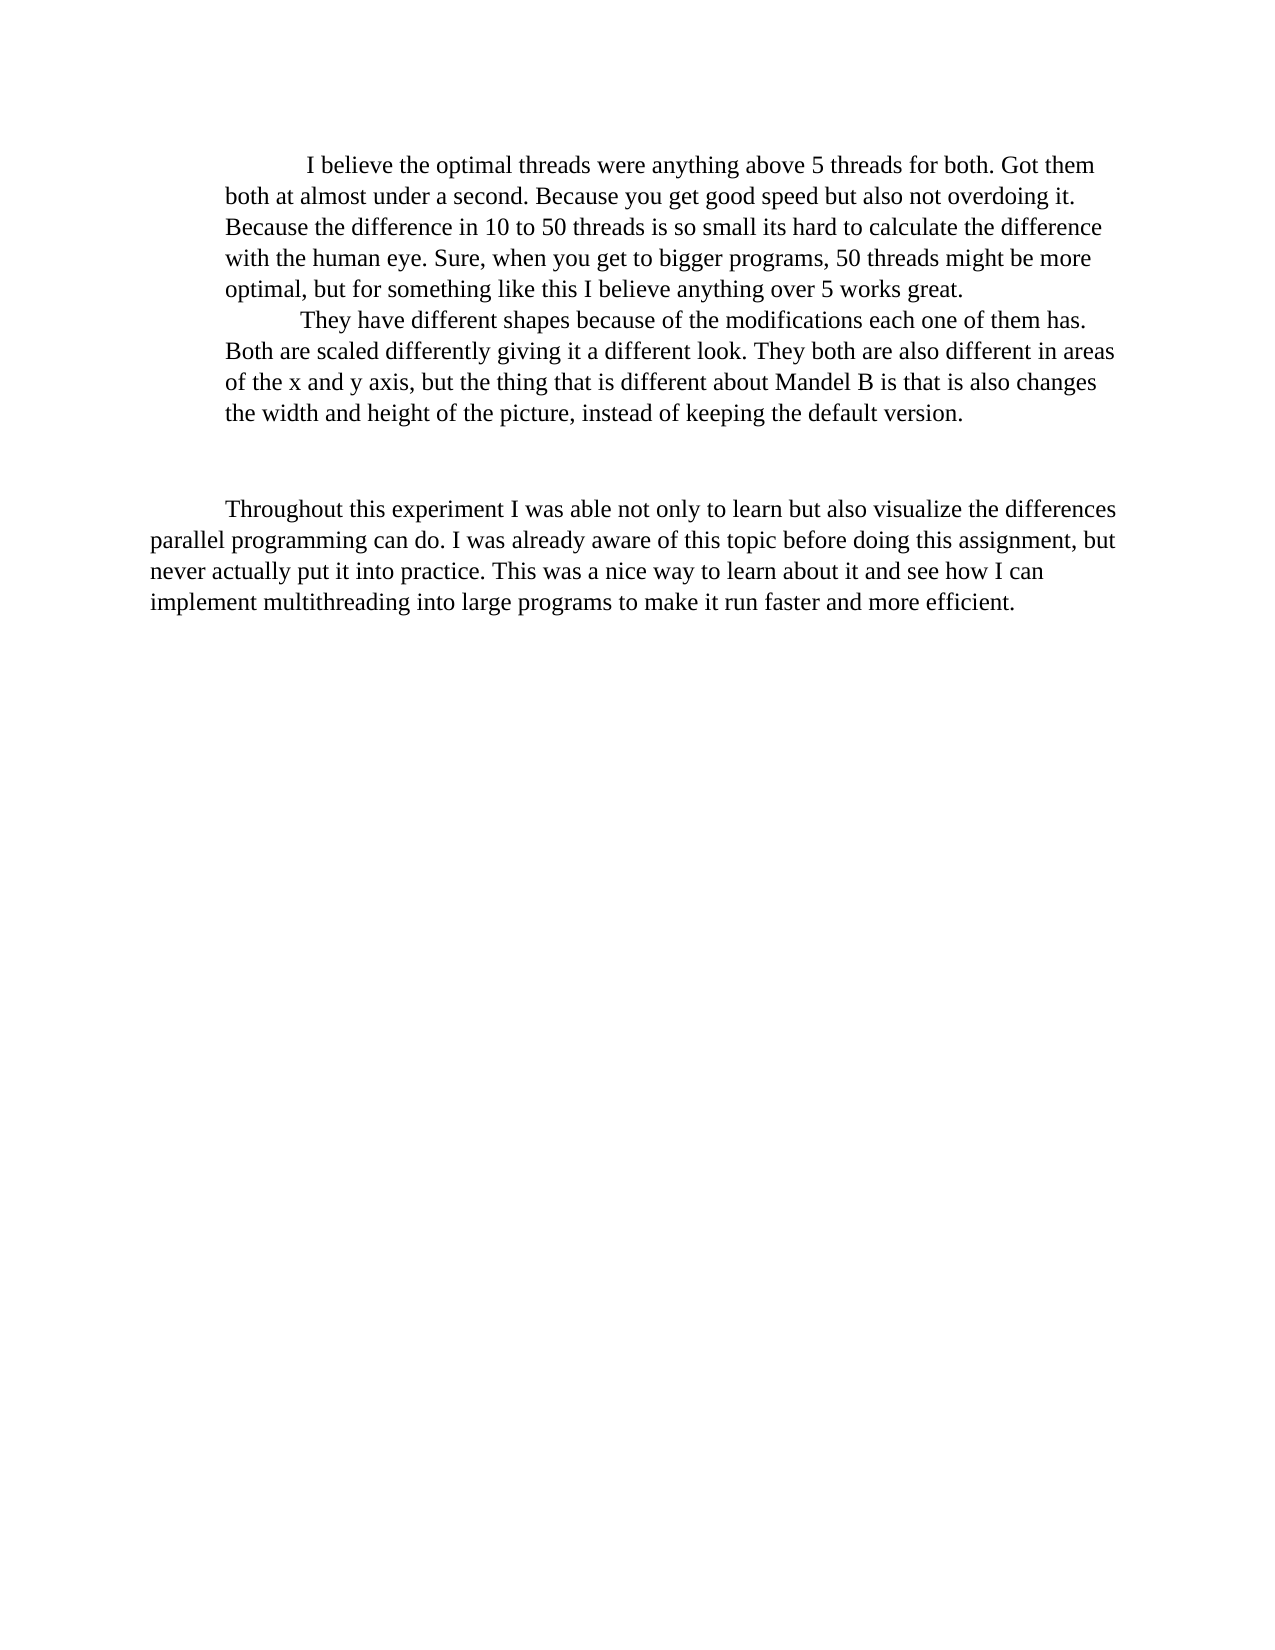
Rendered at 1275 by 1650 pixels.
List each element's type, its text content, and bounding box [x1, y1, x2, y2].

text Throughout this experiment I was able not only to learn but also visualize the differences parallel programming can do. I was already aware of this topic before doing this assignment, but never actually put it into practice. This was a nice way to learn about it and see how I can implement multithreading into large programs to make it run faster and more efficient. [150, 494, 1125, 616]
list They have different shapes because of the modifications each one of them has. Both are scaled differently giving it a different look. They both are also different in areas of the x and y axis, but the thing that is different about Mandel B is that is also changes the width and height of the picture, instead of keeping the default version. [225, 305, 1125, 427]
list I believe the optimal threads were anything above 5 threads for both. Got them both at almost under a second. Because you get good speed but also not overdoing it. Because the difference in 10 to 50 threads is so small its hard to calculate the difference with the human eye. Sure, when you get to bigger programs, 50 threads might be more optimal, but for something like this I believe anything over 5 works great. [225, 150, 1125, 303]
